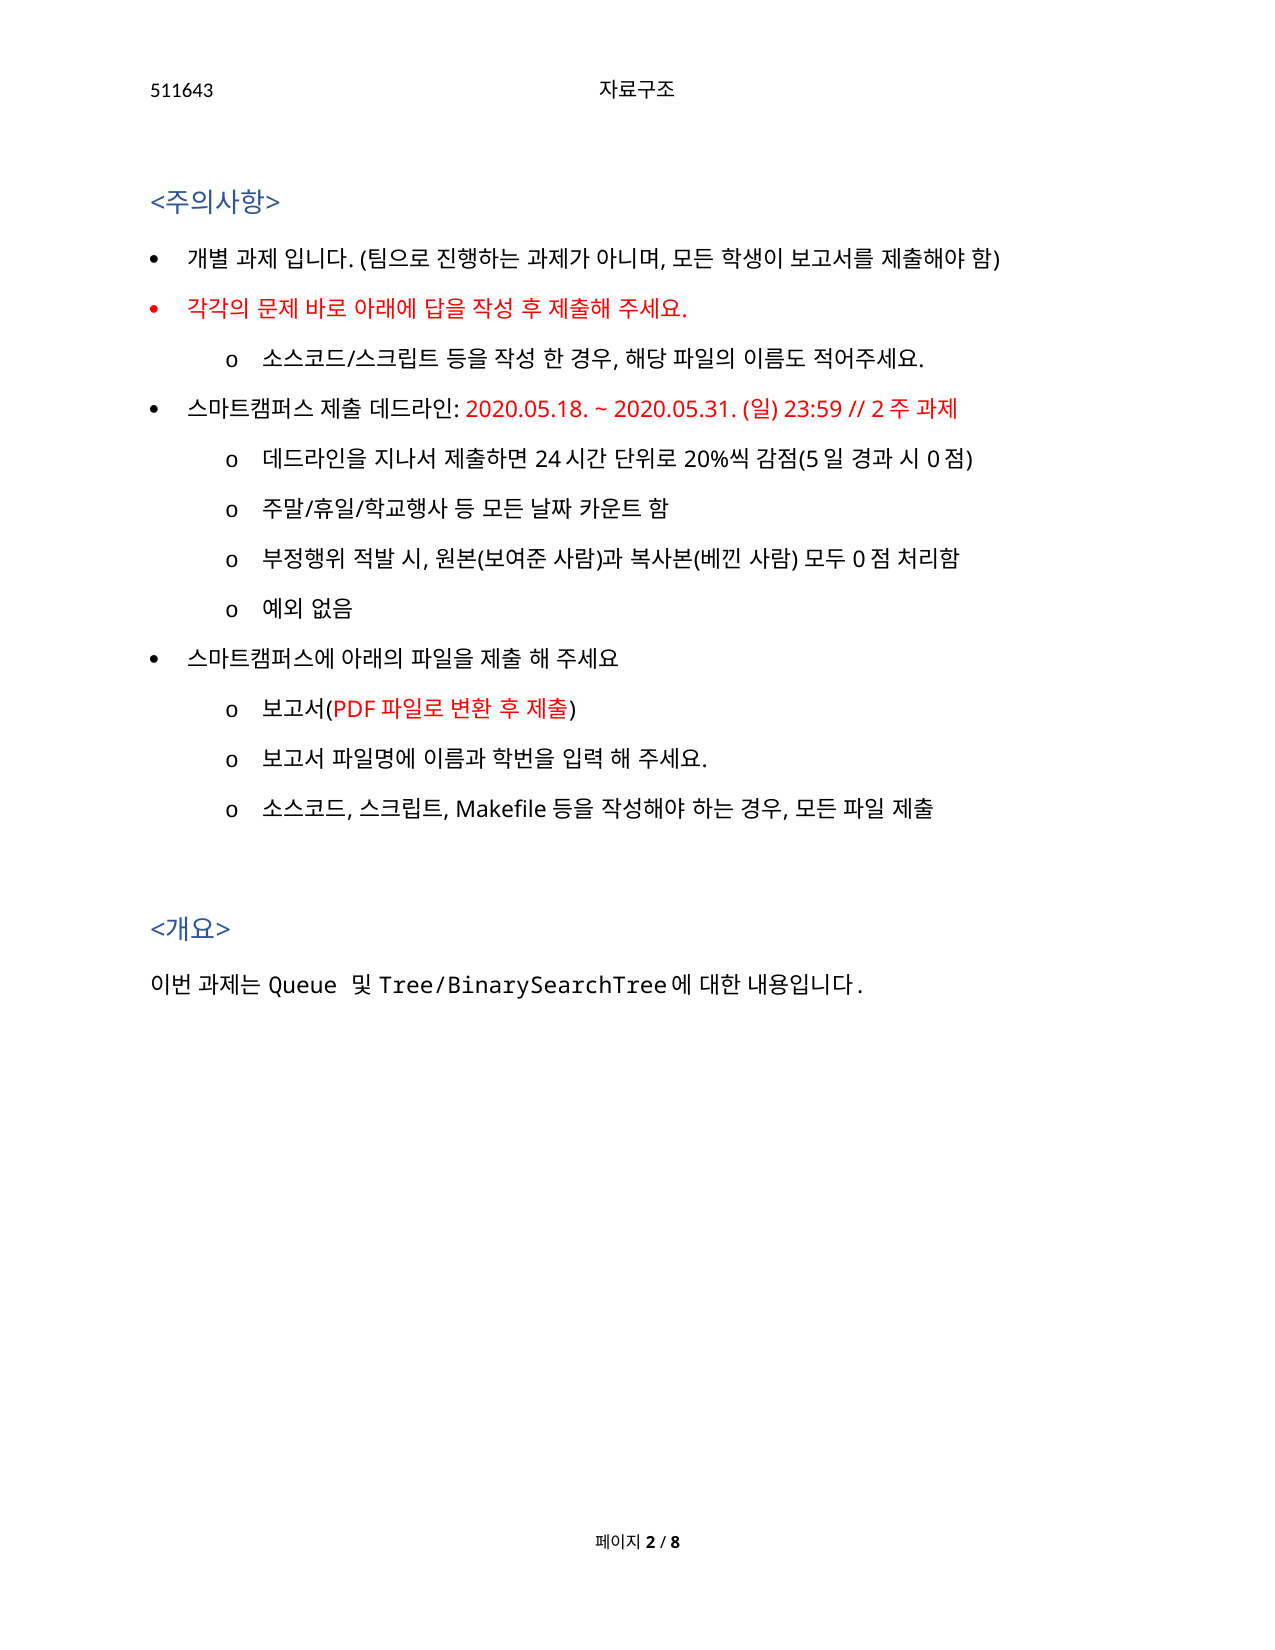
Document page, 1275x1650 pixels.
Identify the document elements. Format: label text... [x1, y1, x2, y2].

subtitle <개요> [150, 908, 1125, 947]
list 각각의 문제 바로 아래에 답을 작성 후 제출해 주세요. [150, 290, 1125, 324]
list 주말/휴일/학교행사 등 모든 날짜 카운트 함 [225, 491, 1125, 524]
list 보고서 파일명에 이름과 학번을 입력 해 주세요. [225, 741, 1125, 774]
list 부정행위 적발 시, 원본(보여준 사람)과 복사본(베낀 사람) 모두 0점 처리함 [225, 541, 1125, 574]
list 소스코드, 스크립트, Makefile 등을 작성해야 하는 경우, 모든 파일 제출 [225, 791, 1125, 824]
list 소스코드/스크립트 등을 작성 한 경우, 해당 파일의 이름도 적어주세요. [225, 340, 1125, 374]
list 보고서(PDF 파일로 변환 후 제출) [225, 691, 1125, 724]
list 데드라인을 지나서 제출하면 24시간 단위로 20%씩 감점(5일 경과 시 0점) [225, 441, 1125, 474]
list 스마트캠퍼스에 아래의 파일을 제출 해 주세요 [150, 641, 1125, 674]
list 스마트캠퍼스 제출 데드라인: 2020.05.18. ~ 2020.05.31. (일) 23:59 // 2주 과제 [150, 391, 1125, 424]
text 이번 과제는 Queue 및 Tree/BinarySearchTree에 대한 내용입니다. [150, 967, 1125, 1001]
list 예외 없음 [225, 591, 1125, 624]
list 개별 과제 입니다. (팀으로 진행하는 과제가 아니며, 모든 학생이 보고서를 제출해야 함) [150, 240, 1125, 274]
subtitle <주의사항> [150, 181, 1125, 221]
